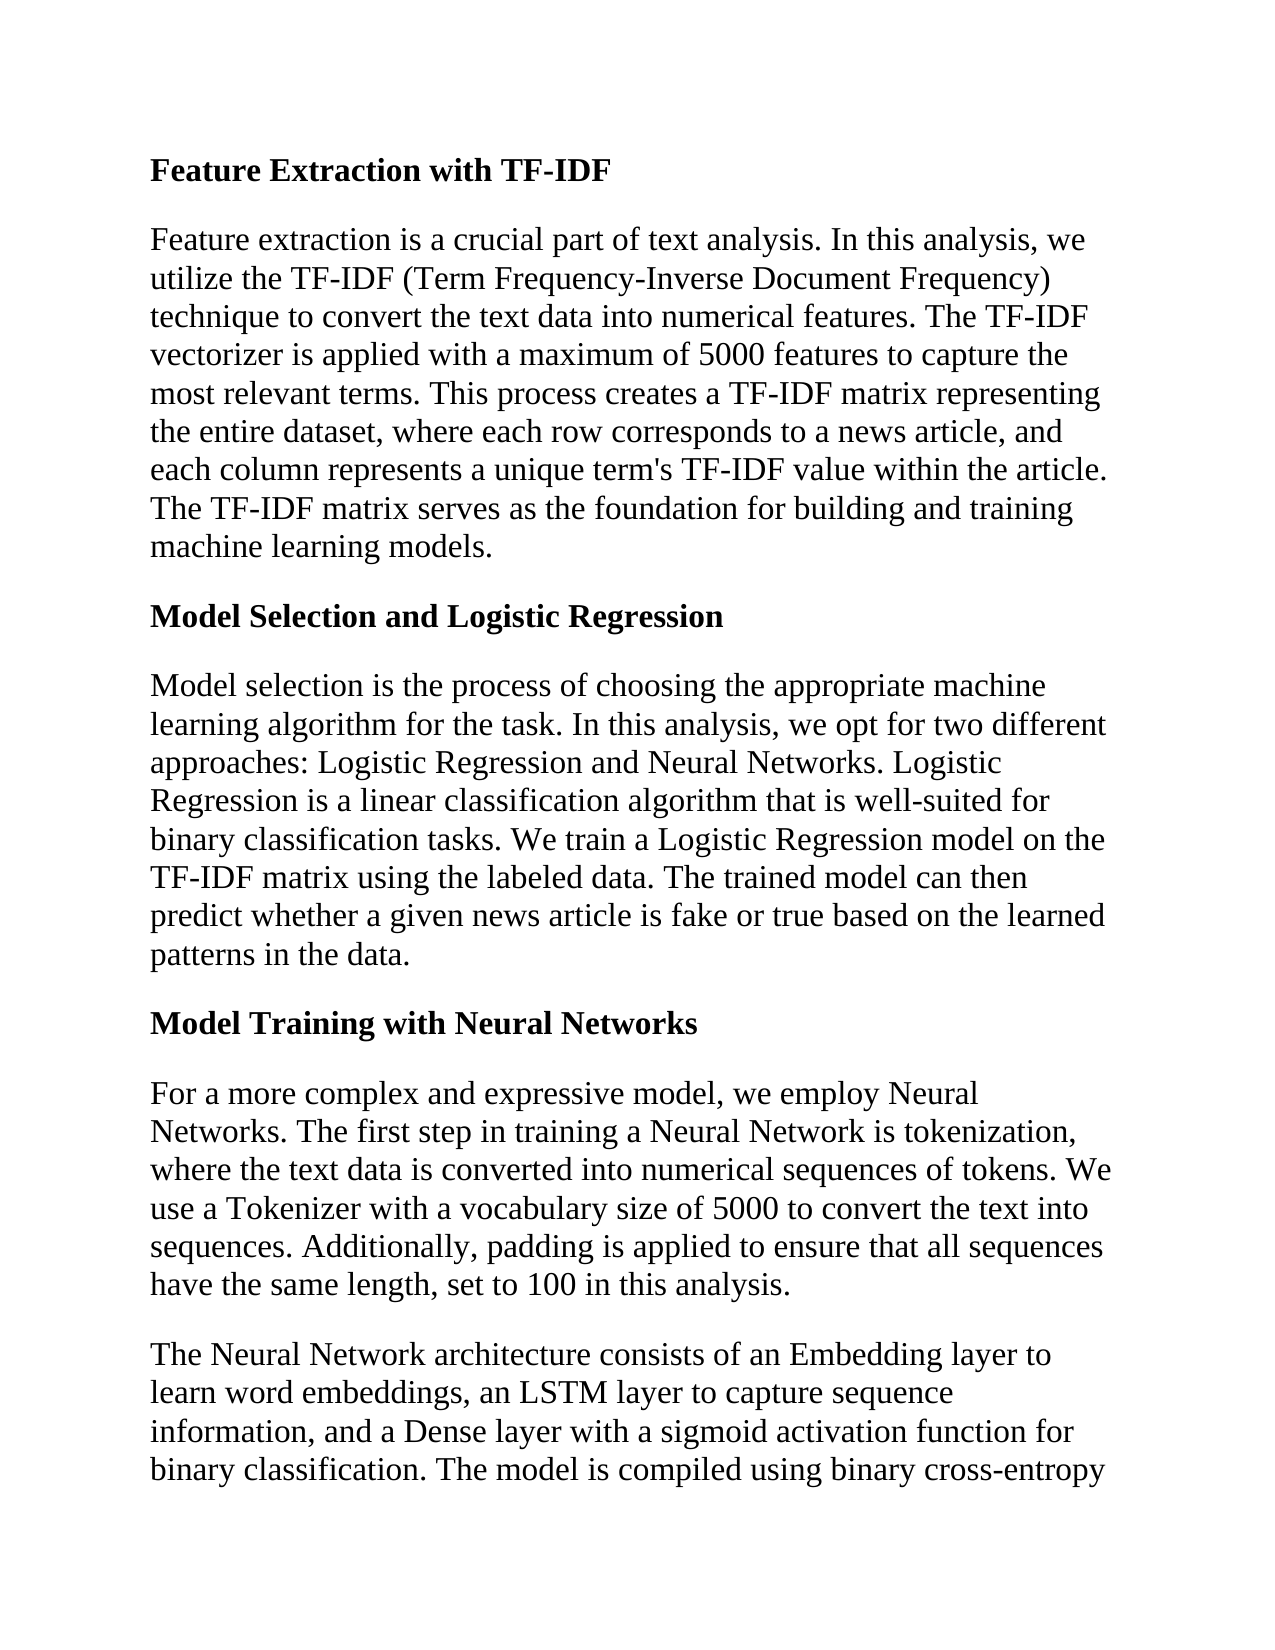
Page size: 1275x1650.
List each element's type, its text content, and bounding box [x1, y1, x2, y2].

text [150, 1334, 1125, 1487]
text Feature extraction is a crucial part of text analysis. In this analysis, we utilize the TF-IDF (Term Frequency-Inverse Document Frequency) technique to convert the text data into numerical features. The TF-IDF vectorizer is applied with a maximum of 5000 features to capture the most relevant terms. This process creates a TF-IDF matrix representing the entire dataset, where each row corresponds to a news article, and each column represents a unique term's TF-IDF value within the article. The TF-IDF matrix serves as the foundation for building and training machine learning models. [150, 219, 1125, 564]
subtitle Feature Extraction with TF-IDF [150, 150, 1125, 188]
subtitle Model Selection and Logistic Regression [150, 596, 1125, 634]
subtitle Model Training with Neural Networks [150, 1003, 1125, 1042]
text For a more complex and expressive model, we employ Neural Networks. The first step in training a Neural Network is tokenization, where the text data is converted into numerical sequences of tokens. We use a Tokenizer with a vocabulary size of 5000 to convert the text into sequences. Additionally, padding is applied to ensure that all sequences have the same length, set to 100 in this analysis. [150, 1073, 1125, 1303]
text Model selection is the process of choosing the appropriate machine learning algorithm for the task. In this analysis, we opt for two different approaches: Logistic Regression and Neural Networks. Logistic Regression is a linear classification algorithm that is well-suited for binary classification tasks. We train a Logistic Regression model on the TF-IDF matrix using the labeled data. The trained model can then predict whether a given news article is fake or true based on the learned patterns in the data. [150, 665, 1125, 972]
